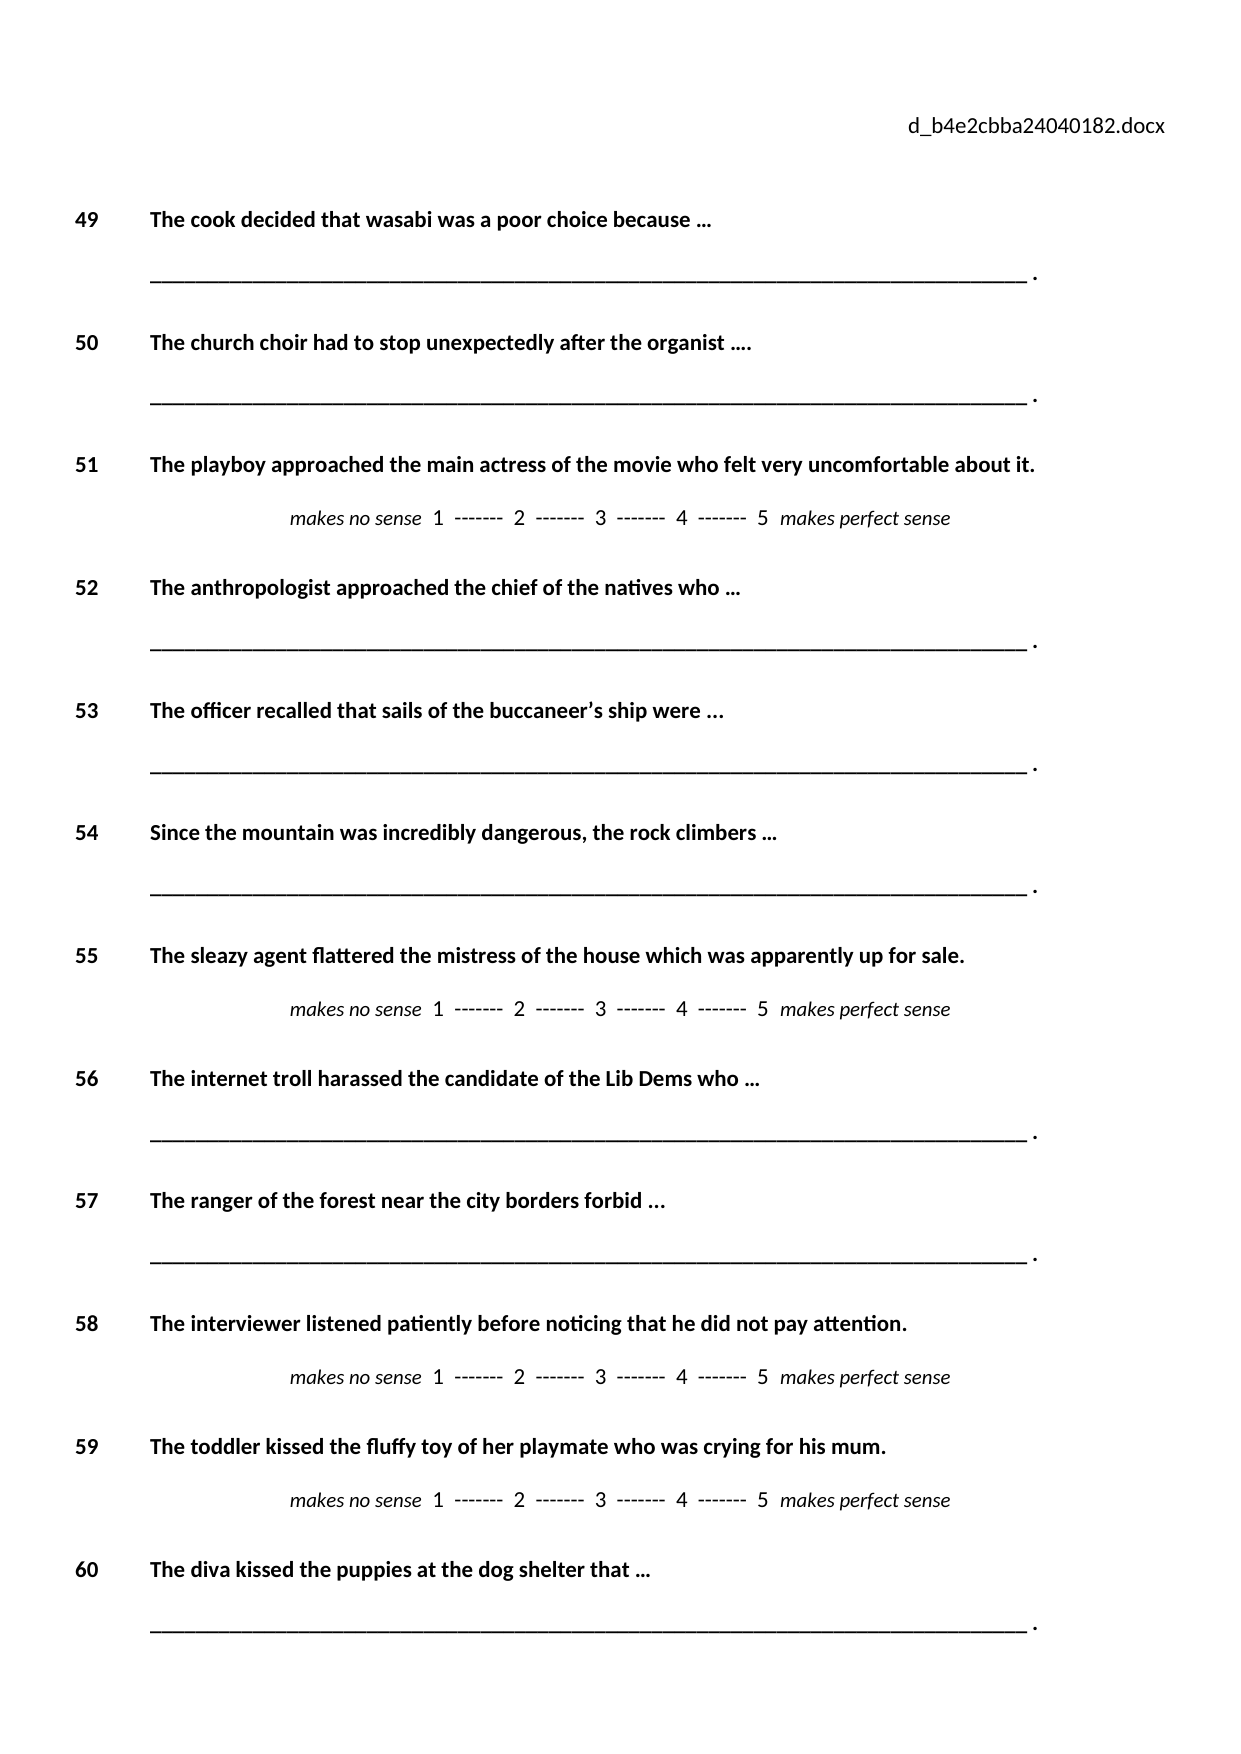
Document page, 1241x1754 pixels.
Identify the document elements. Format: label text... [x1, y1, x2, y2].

text _____________________________________________________________________________ . [75, 381, 1165, 409]
text 51 The playboy approached the main actress of the movie who felt very uncomfortable about it. [75, 450, 1165, 478]
text 59 The toddler kissed the fluffy toy of her playmate who was crying for his mum. [75, 1432, 1165, 1460]
text makes no sense 1 ------- 2 ------- 3 ------- 4 ------- 5 makes perfect sense [75, 1485, 1165, 1513]
text _____________________________________________________________________________ . [75, 1239, 1165, 1268]
text _____________________________________________________________________________ . [75, 626, 1165, 654]
text _____________________________________________________________________________ . [75, 871, 1165, 899]
text 53 The officer recalled that sails of the buccaneer’s ship were ... [75, 696, 1165, 724]
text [75, 258, 1165, 286]
text _____________________________________________________________________________ . [75, 1117, 1165, 1145]
text 54 Since the mountain was incredibly dangerous, the rock climbers … [75, 818, 1165, 846]
text 52 The anthropologist approached the chief of the natives who … [75, 573, 1165, 601]
text 55 The sleazy agent flattered the mistress of the house which was apparently up for sale. [75, 941, 1165, 969]
text 57 The ranger of the forest near the city borders forbid ... [75, 1187, 1165, 1214]
text makes no sense 1 ------- 2 ------- 3 ------- 4 ------- 5 makes perfect sense [75, 1362, 1165, 1390]
text 60 The diva kissed the puppies at the dog shelter that … [75, 1555, 1165, 1583]
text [75, 1608, 1165, 1636]
text _____________________________________________________________________________ . [75, 749, 1165, 777]
text 49 The cook decided that wasabi was a poor choice because … [75, 205, 1165, 233]
text 50 The church choir had to stop unexpectedly after the organist …. [75, 328, 1165, 356]
text makes no sense 1 ------- 2 ------- 3 ------- 4 ------- 5 makes perfect sense [75, 994, 1165, 1022]
text makes no sense 1 ------- 2 ------- 3 ------- 4 ------- 5 makes perfect sense [75, 503, 1165, 531]
text 56 The internet troll harassed the candidate of the Lib Dems who … [75, 1064, 1165, 1092]
text 58 The interviewer listened patiently before noticing that he did not pay attention. [75, 1309, 1165, 1337]
